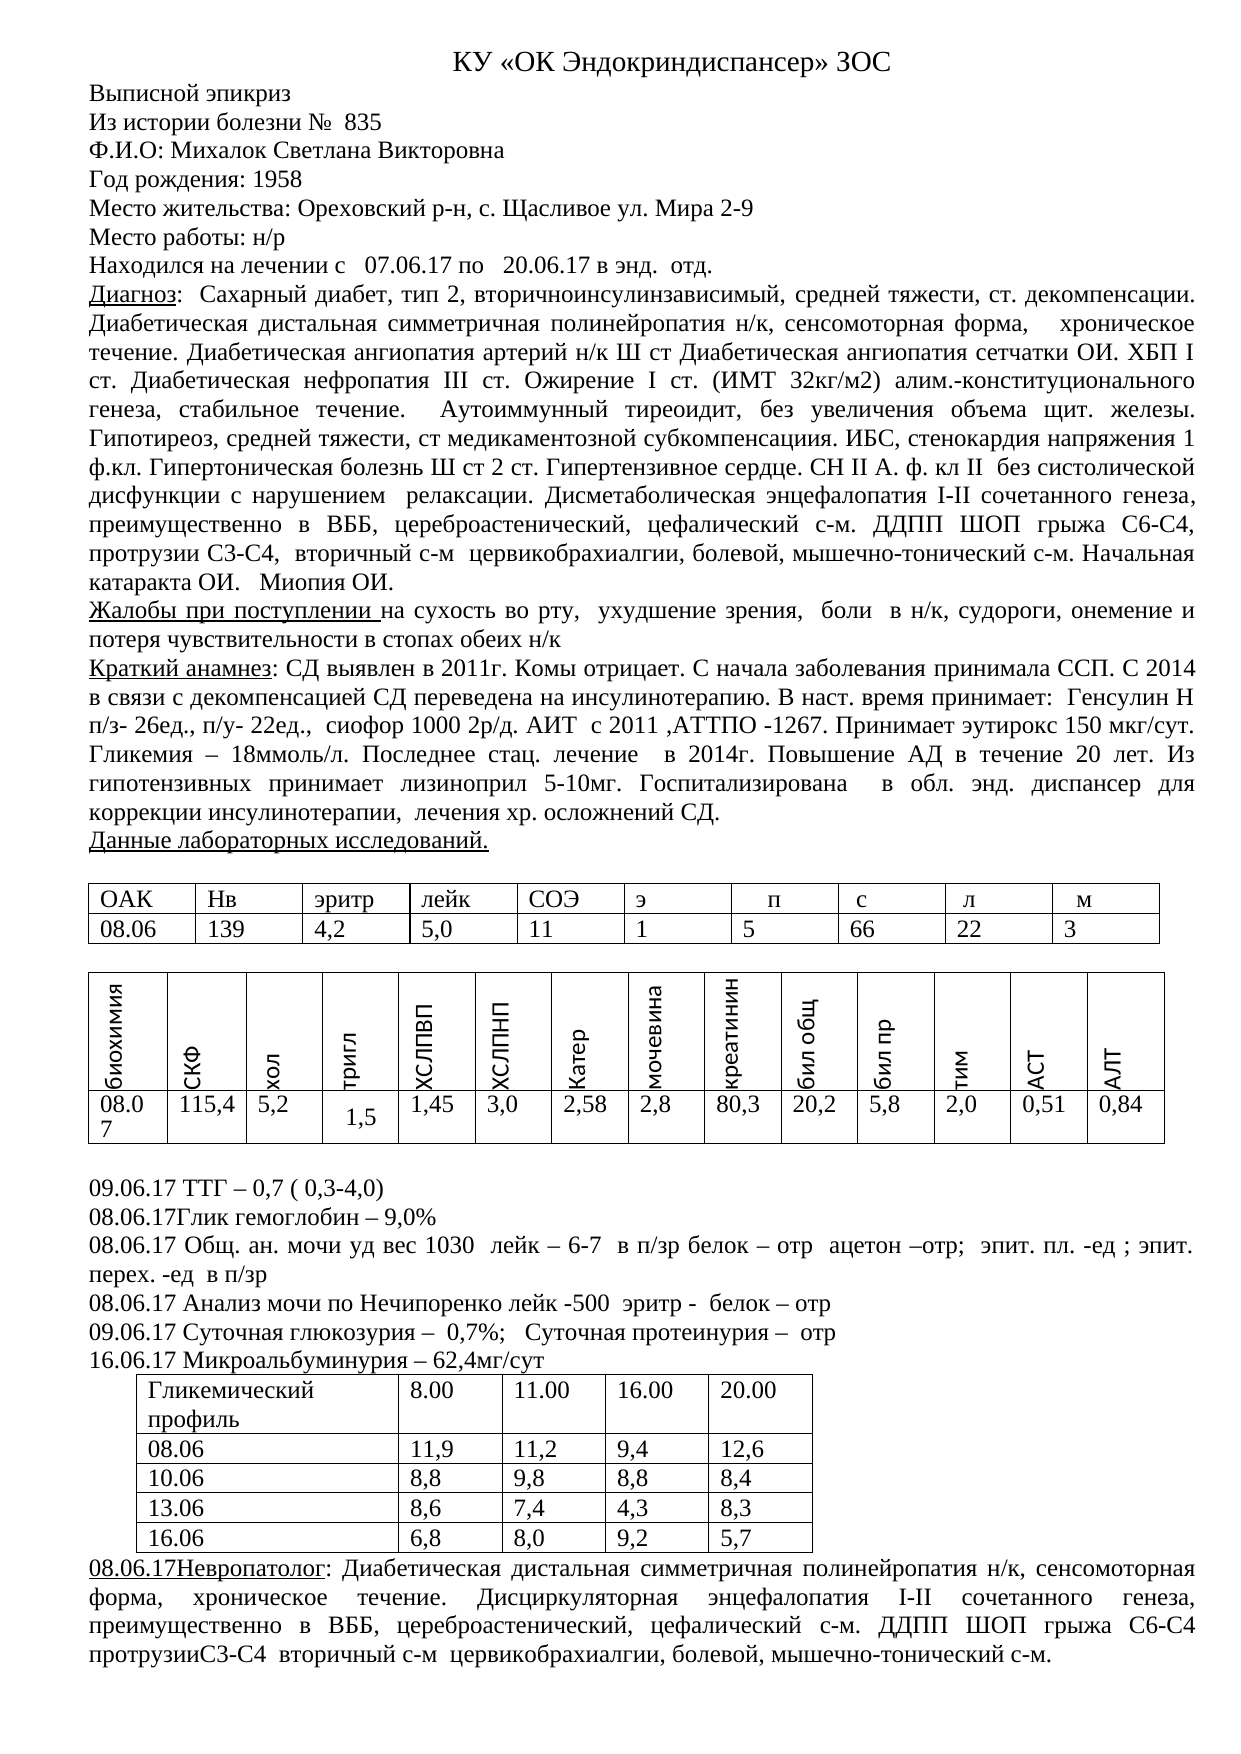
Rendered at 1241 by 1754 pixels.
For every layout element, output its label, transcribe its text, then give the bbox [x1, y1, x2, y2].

table_cell 7,4 [503, 1493, 605, 1522]
table_cell 9,2 [606, 1523, 708, 1552]
text Год рождения: 1958 [89, 164, 1196, 193]
text Жалобы при поступлении на сухость во рту, ухудшение зрения, боли в н/к, судороги, онемение и потеря чувствительности в стопах обеих н/к [89, 595, 1196, 653]
table_cell 11 [518, 914, 624, 942]
table_cell 11,2 [503, 1434, 605, 1462]
table_cell 0,84 [1088, 1091, 1164, 1143]
table_cell 08.06 [89, 914, 195, 942]
text Данные лабораторных исследований. [89, 825, 1196, 854]
table_cell 0,51 [1011, 1091, 1087, 1143]
table_cell 2,0 [935, 1091, 1010, 1143]
subtitle Выписной эпикриз [89, 78, 1202, 107]
table_header с [839, 884, 945, 913]
text Место жительства: Ореховский р-н, с. Щасливое ул. Мира 2-9 [89, 193, 1196, 222]
table_header мочевина [629, 973, 704, 1090]
table_cell 4,3 [606, 1493, 708, 1522]
table_cell 4,2 [303, 914, 409, 942]
table_cell 3,0 [476, 1091, 551, 1143]
table_header тим [935, 973, 1010, 1090]
text 08.06.17Глик гемоглобин – 9,0% [89, 1202, 1196, 1230]
table_header л [946, 884, 1052, 913]
table_header биохимия [89, 973, 167, 1090]
table_header АСТ [1011, 973, 1087, 1090]
table_header СКФ [168, 973, 246, 1090]
table_cell 9,8 [503, 1464, 605, 1492]
table_header бил общ [782, 973, 857, 1090]
table_cell 115,4 [168, 1091, 246, 1143]
table_cell 08.07 [89, 1091, 167, 1143]
table_header лейк [411, 884, 517, 913]
table_cell 5,2 [247, 1091, 322, 1143]
table_header СОЭ [518, 884, 624, 913]
table_header ХСЛПВП [399, 973, 475, 1090]
table_cell 139 [196, 914, 302, 942]
table_cell 12,6 [709, 1434, 812, 1462]
table_cell 80,3 [705, 1091, 781, 1143]
table_cell 1,45 [399, 1091, 475, 1143]
text 08.06.17Невропатолог: Диабетическая дистальная симметричная полинейропатия н/к, сенсомоторная форма, хроническое течение. энцефалопатия I-II сочетанного генеза, преимущественно в ВББ, цереброастенический, цефалический с-м. ДДПП ШОП грыжа С6-С4 протрузииС3-С4 вторичный с-м цервикобрахиалгии, болевой, мышечно-тонический с-м. [89, 1553, 1196, 1668]
text 09.06.17 Суточная глюкозурия – 0,7%; Суточная протеинурия – отр [89, 1317, 1196, 1345]
table_cell 5 [732, 914, 838, 942]
table_cell 8,4 [709, 1464, 812, 1492]
table_cell 2,58 [552, 1091, 628, 1143]
table_header тригл [323, 973, 398, 1090]
subtitle Ф.И.О: Михалок Светлана Викторовна [89, 135, 1196, 164]
text Диагноз: Сахарный диабет, тип 2, вторичноинсулинзависимый, ст. Диабетическая дистальная симметричная полинейропатия н/к, сенсомоторная форма, хроническое течение. Диабетическая ангиопатия артерий н/к Ш ст Диабетическая ангиопатия сетчатки ОИ. ХБП I ст. Диабетическая нефропатия III ст. Ожирение I ст. (ИМТ 32кг/м2) алим.-конституционального генеза, стабильное течение. Аутоиммунный тиреоидит, Гипотиреоз, средней тяжести, ст медикаментозной субкомпенсациия. ИБС, стенокардия напряжения 1 ф.кл. Гипертоническая болезнь Ш ст 2 ст. Гипертензивное сердце. СН II А. ф. кл II без систолической дисфункции с нарушением релаксации. энцефалопатия I-II сочетанного генеза, преимущественно в ВББ, цереброастенический, цефалический с-м. ДДПП ШОП грыжа С6-С4, протрузии С3-С4, вторичный с-м цервикобрахиалгии, болевой, мышечно-тонический с-м. Начальная катаракта ОИ. Миопия ОИ. [89, 279, 1196, 595]
table_header м [1053, 884, 1159, 913]
table_cell 5,7 [709, 1523, 812, 1552]
table_header п [732, 884, 838, 913]
table_cell 5,0 [411, 914, 517, 942]
table_cell 1,5 [323, 1091, 398, 1143]
table_cell 3 [1053, 914, 1159, 942]
table_cell 66 [839, 914, 945, 942]
table_header Нв [196, 884, 302, 913]
text Краткий анамнез: СД выявлен в 2011г. Комы отрицает. С начала заболевания С 2014 в связи с декомпенсацией СД переведена на инсулинотерапию. В наст. время принимает: Генсулин Н п/з- 26ед., п/у- 22ед., сиофор 1000 2р/д. АИТ с 2011 ,АТТПО -1267. Принимает эутирокс 150 мкг/сут. Гликемия – 18ммоль/л. Последнее стац. лечение в 2014г. Повышение АД в течение 20 лет. Из гипотензивных принимает лизиноприл 5-10мг. Госпитализирована в обл. энд. диспансер для коррекции инсулинотерапии, лечения хр. осложнений СД. [89, 653, 1196, 825]
table_cell 8,6 [399, 1493, 502, 1522]
table_cell 9,4 [606, 1434, 708, 1462]
table_header Катер [552, 973, 628, 1090]
table_cell 5,8 [858, 1091, 934, 1143]
table_header 8.00 [399, 1375, 502, 1433]
table_header 16.00 [606, 1375, 708, 1433]
table_cell 8,8 [606, 1464, 708, 1492]
table_header э [625, 884, 731, 913]
table_header АЛТ [1088, 973, 1164, 1090]
table_header эритр [303, 884, 409, 913]
text Находился на лечении с 07.06.17 по 20.06.17 в отд. [89, 250, 1196, 279]
table_cell 08.06 [137, 1434, 398, 1462]
table_cell 10.06 [137, 1464, 398, 1492]
table_cell 16.06 [137, 1523, 398, 1552]
subtitle Из истории болезни № 835 [89, 107, 1196, 135]
subtitle 16.06.17 Микроальбуминурия – 62,4мг/сут [89, 1345, 1196, 1374]
text 09.06.17 ТТГ – 0,7 ( 0,3-4,0) [89, 1173, 1196, 1202]
table_cell 8,3 [709, 1493, 812, 1522]
table_header Гликемический профиль [137, 1375, 398, 1433]
table_cell 6,8 [399, 1523, 502, 1552]
table_cell 8,0 [503, 1523, 605, 1552]
subtitle 08.06.17 Общ. ан. мочи уд вес 1030 лейк – 6-7 в п/зр белок – отр ацетон –отр; эпит. пл. -ед ; эпит. перех. -ед в п/зр [89, 1230, 1196, 1288]
table_header бил пр [858, 973, 934, 1090]
table_header 20.00 [709, 1375, 812, 1433]
table_cell 20,2 [782, 1091, 857, 1143]
table_cell 22 [946, 914, 1052, 942]
table_header ОАК [89, 884, 195, 913]
table_cell 2,8 [629, 1091, 704, 1143]
table_cell 13.06 [137, 1493, 398, 1522]
table_header креатинин [705, 973, 781, 1090]
table_header хол [247, 973, 322, 1090]
table_header ХСЛПНП [476, 973, 551, 1090]
table_cell 1 [625, 914, 731, 942]
text Место работы: н/р [89, 222, 1196, 250]
table_header 11.00 [503, 1375, 605, 1433]
text 08.06.17 Анализ мочи по Нечипоренко лейк -500 эритр - белок – отр [89, 1288, 1196, 1317]
table_cell 11,9 [399, 1434, 502, 1462]
table_cell 8,8 [399, 1464, 502, 1492]
